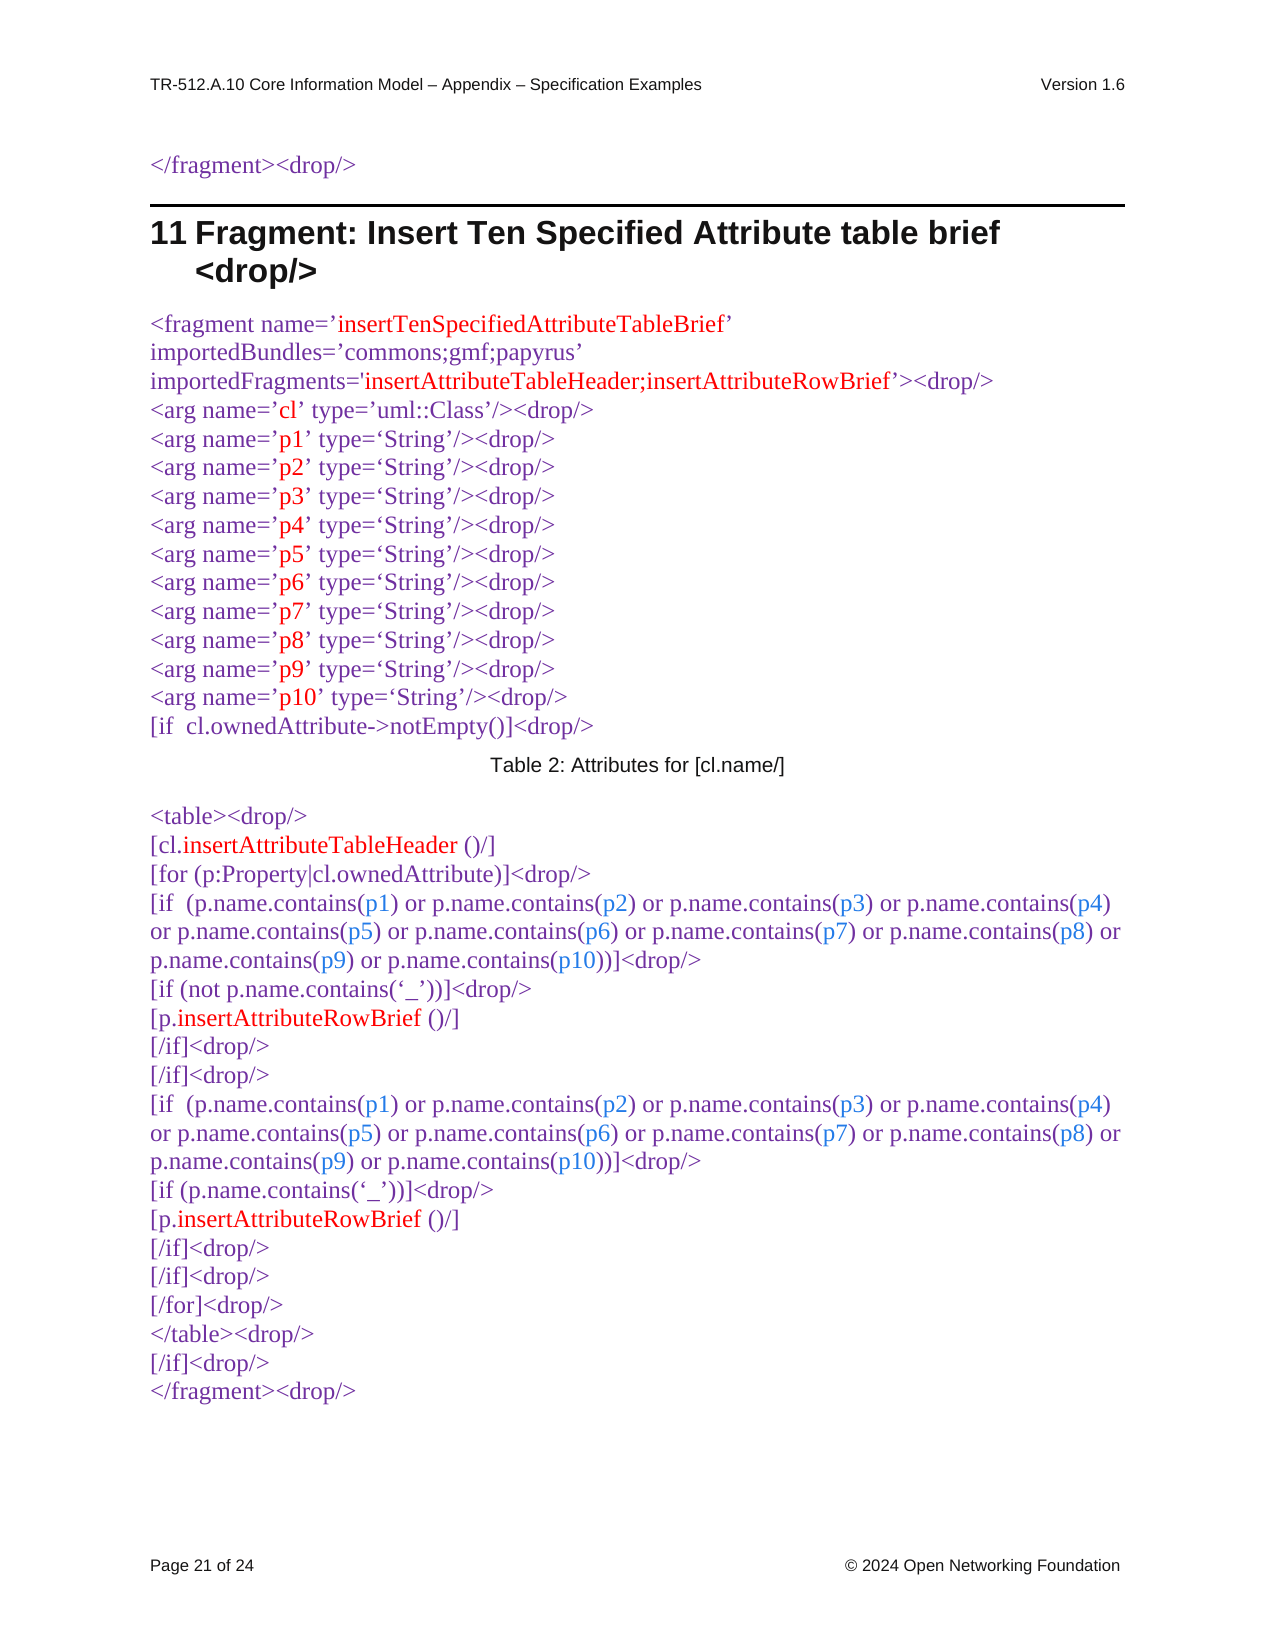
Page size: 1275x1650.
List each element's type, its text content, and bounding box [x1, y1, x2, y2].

text </fragment><drop/> [150, 1376, 1125, 1405]
text <fragment name=’insertTenSpecifiedAttributeTableBrief’ importedBundles=’commons;gmf;papyrus’ importedFragments='insertAttributeTableHeader;insertAttributeRowBrief’><drop/> <arg name=’cl’ type=’uml::Class’/><drop/> [150, 309, 1125, 424]
text [cl.insertAttributeTableHeader ()/] [150, 830, 1125, 859]
text [if (p.name.contains(p1) or p.name.contains(p2) or p.name.contains(p3) or p.name.contains(p4) or p.name.contains(p5) or p.name.contains(p6) or p.name.contains(p7) or p.name.contains(p8) or p.name.contains(p9) or p.name.contains(p10))]<drop/> [150, 888, 1125, 974]
text <arg name=’p2’ type=‘String’/><drop/> <arg name=’p3’ type=‘String’/><drop/> <arg name=’p4’ type=‘String’/><drop/> <arg name=’p5’ type=‘String’/><drop/> <arg name=’p6’ type=‘String’/><drop/> <arg name=’p7’ type=‘String’/><drop/> <arg name=’p8’ type=‘String’/><drop/> <arg name=’p9’ type=‘String’/><drop/> <arg name=’p10’ type=‘String’/><drop/> [if cl.ownedAttribute->notEmpty()]<drop/> [150, 452, 1125, 740]
text <table><drop/> [150, 801, 1125, 830]
text [/if]<drop/> [150, 1060, 1125, 1089]
text [p.insertAttributeRowBrief ()/] [150, 1204, 1125, 1233]
text [if (not p.name.contains(‘_’))]<drop/> [150, 974, 1125, 1003]
text [/if]<drop/> [150, 1348, 1125, 1376]
text [if (p.name.contains(‘_’))]<drop/> [150, 1175, 1125, 1204]
text [/if]<drop/> [150, 1031, 1125, 1060]
text [if (p.name.contains(p1) or p.name.contains(p2) or p.name.contains(p3) or p.name.contains(p4) or p.name.contains(p5) or p.name.contains(p6) or p.name.contains(p7) or p.name.contains(p8) or p.name.contains(p9) or p.name.contains(p10))]<drop/> [150, 1089, 1125, 1175]
text [/if]<drop/> [150, 1233, 1125, 1261]
text </fragment><drop/> [150, 150, 1125, 179]
text [for (p:Property|cl.ownedAttribute)]<drop/> [150, 859, 1125, 888]
text [p.insertAttributeRowBrief ()/] [150, 1003, 1125, 1031]
text <arg name=’p1’ type=‘String’/><drop/> [150, 424, 1125, 452]
subtitle Fragment: Insert Ten Specified Attribute table brief <drop/> [150, 207, 1125, 290]
text [/for]<drop/> [150, 1290, 1125, 1319]
text [/if]<drop/> [150, 1261, 1125, 1290]
text </table><drop/> [150, 1319, 1125, 1348]
